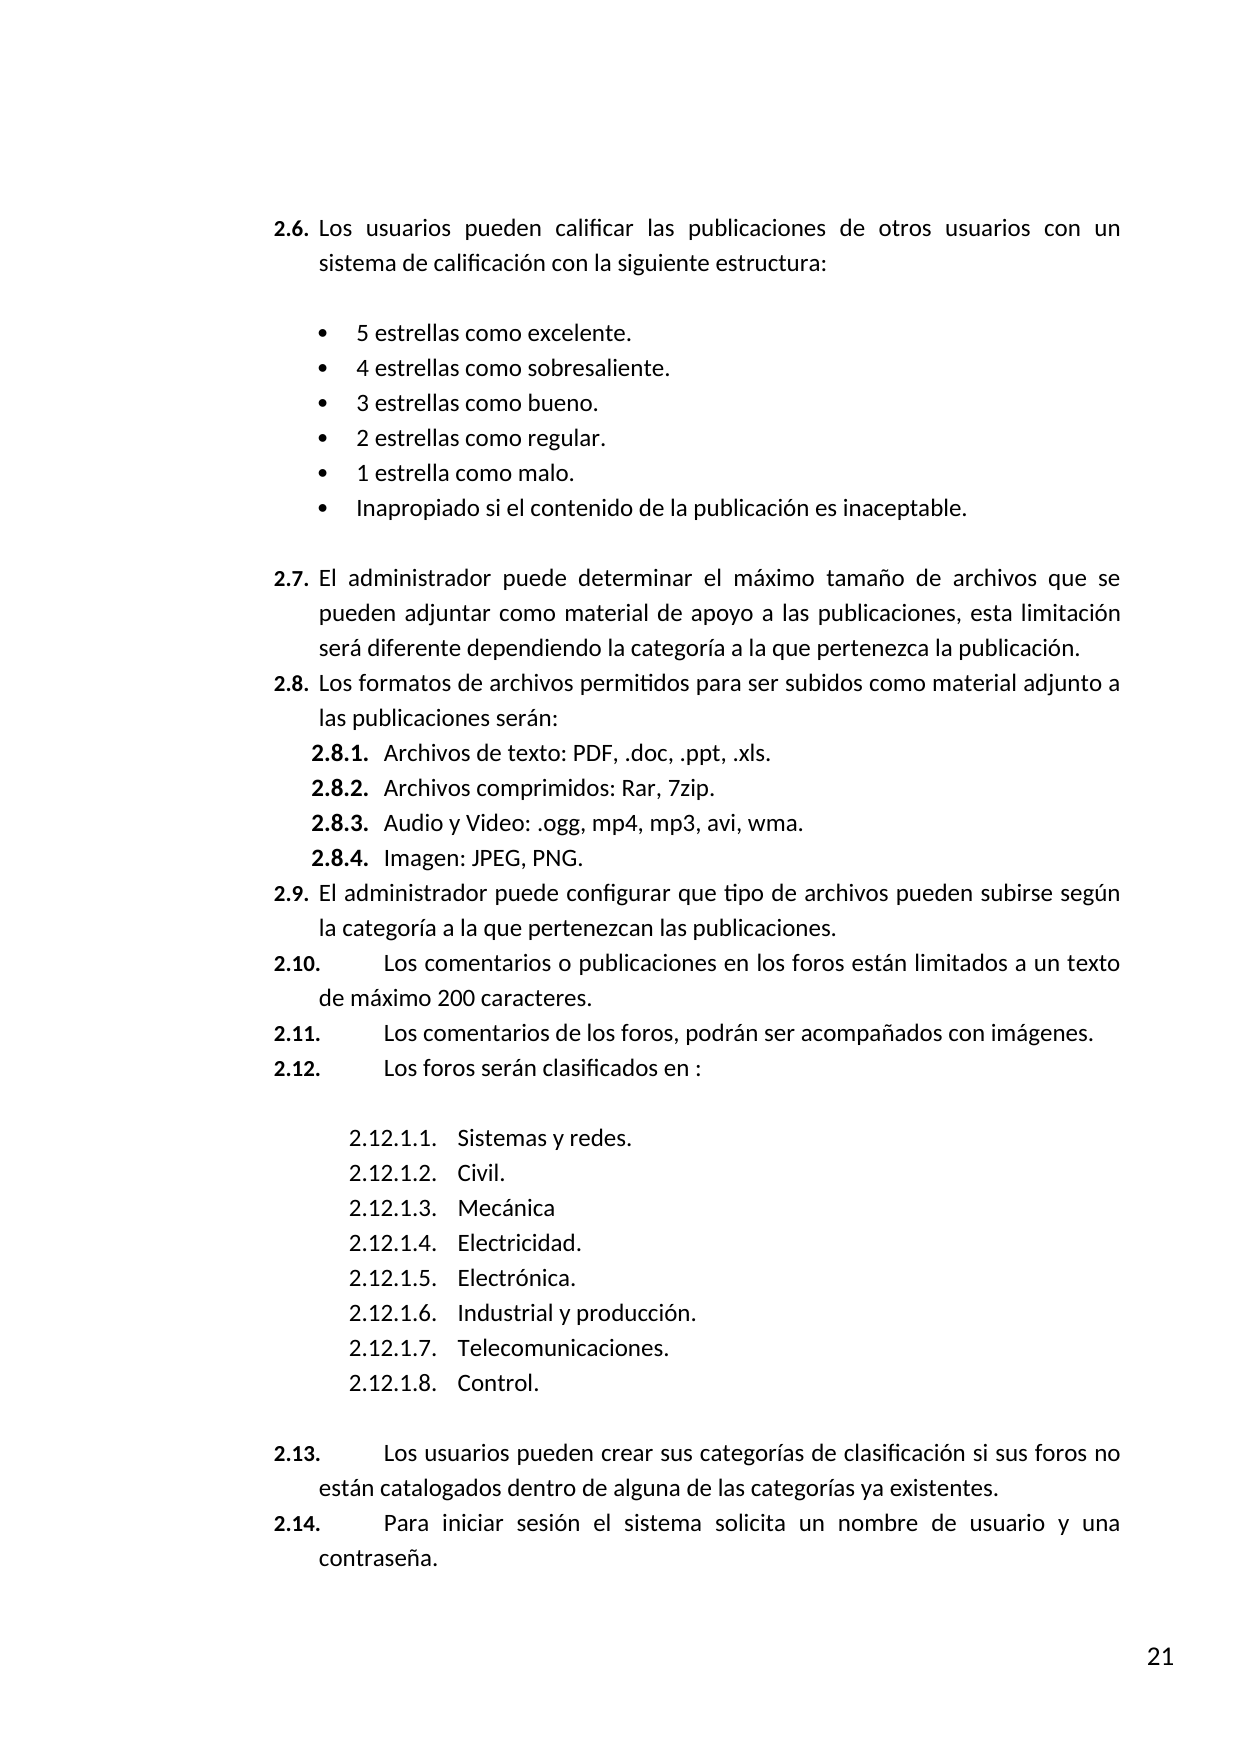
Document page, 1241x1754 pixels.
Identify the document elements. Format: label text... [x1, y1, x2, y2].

list El administrador puede determinar el máximo tamaño de archivos que se pueden adjuntar como material de apoyo a las publicaciones, esta limitación será diferente dependiendo la categoría a la que pertenezca la publicación. [274, 562, 1122, 663]
list 4 estrellas como sobresaliente. [319, 352, 1122, 383]
list 3 estrellas como bueno. [319, 387, 1122, 418]
list Archivos de texto: PDF, .doc, .ppt, .xls. [311, 737, 1122, 768]
list El administrador puede configurar que tipo de archivos pueden subirse según la categoría a la que pertenezcan las publicaciones. [274, 877, 1122, 943]
list Inapropiado si el contenido de la publicación es inaceptable. [319, 492, 1122, 523]
list Los foros serán clasificados en : [274, 1052, 1122, 1083]
list 2 estrellas como regular. [319, 422, 1122, 453]
list Industrial y producción. [349, 1297, 1122, 1328]
list Para iniciar sesión el sistema solicita un nombre de usuario y una contraseña. [274, 1507, 1122, 1573]
list Mecánica [349, 1192, 1122, 1223]
list Los comentarios o publicaciones en los foros están limitados a un texto de máximo 200 caracteres. [274, 947, 1122, 1013]
list Telecomunicaciones. [349, 1332, 1122, 1363]
list Los formatos de archivos permitidos para ser subidos como material adjunto a las publicaciones serán: [274, 667, 1122, 733]
list 5 estrellas como excelente. [319, 317, 1122, 348]
list Audio y Video: .ogg, mp4, mp3, avi, wma. [311, 807, 1122, 838]
list Los usuarios pueden calificar las publicaciones de otros usuarios con un sistema de calificación con la siguiente estructura: [274, 212, 1122, 278]
list Imagen: JPEG, PNG. [311, 842, 1122, 873]
list Electricidad. [349, 1227, 1122, 1258]
list Electrónica. [349, 1262, 1122, 1293]
list Archivos comprimidos: Rar, 7zip. [311, 772, 1122, 803]
list Civil. [349, 1157, 1122, 1188]
list Control. [349, 1367, 1122, 1398]
list Sistemas y redes. [349, 1122, 1122, 1153]
list Los comentarios de los foros, podrán ser acompañados con imágenes. [274, 1017, 1122, 1048]
list 1 estrella como malo. [319, 457, 1122, 488]
list Los usuarios pueden crear sus categorías de clasificación si sus foros no están catalogados dentro de alguna de las categorías ya existentes. [274, 1437, 1122, 1503]
